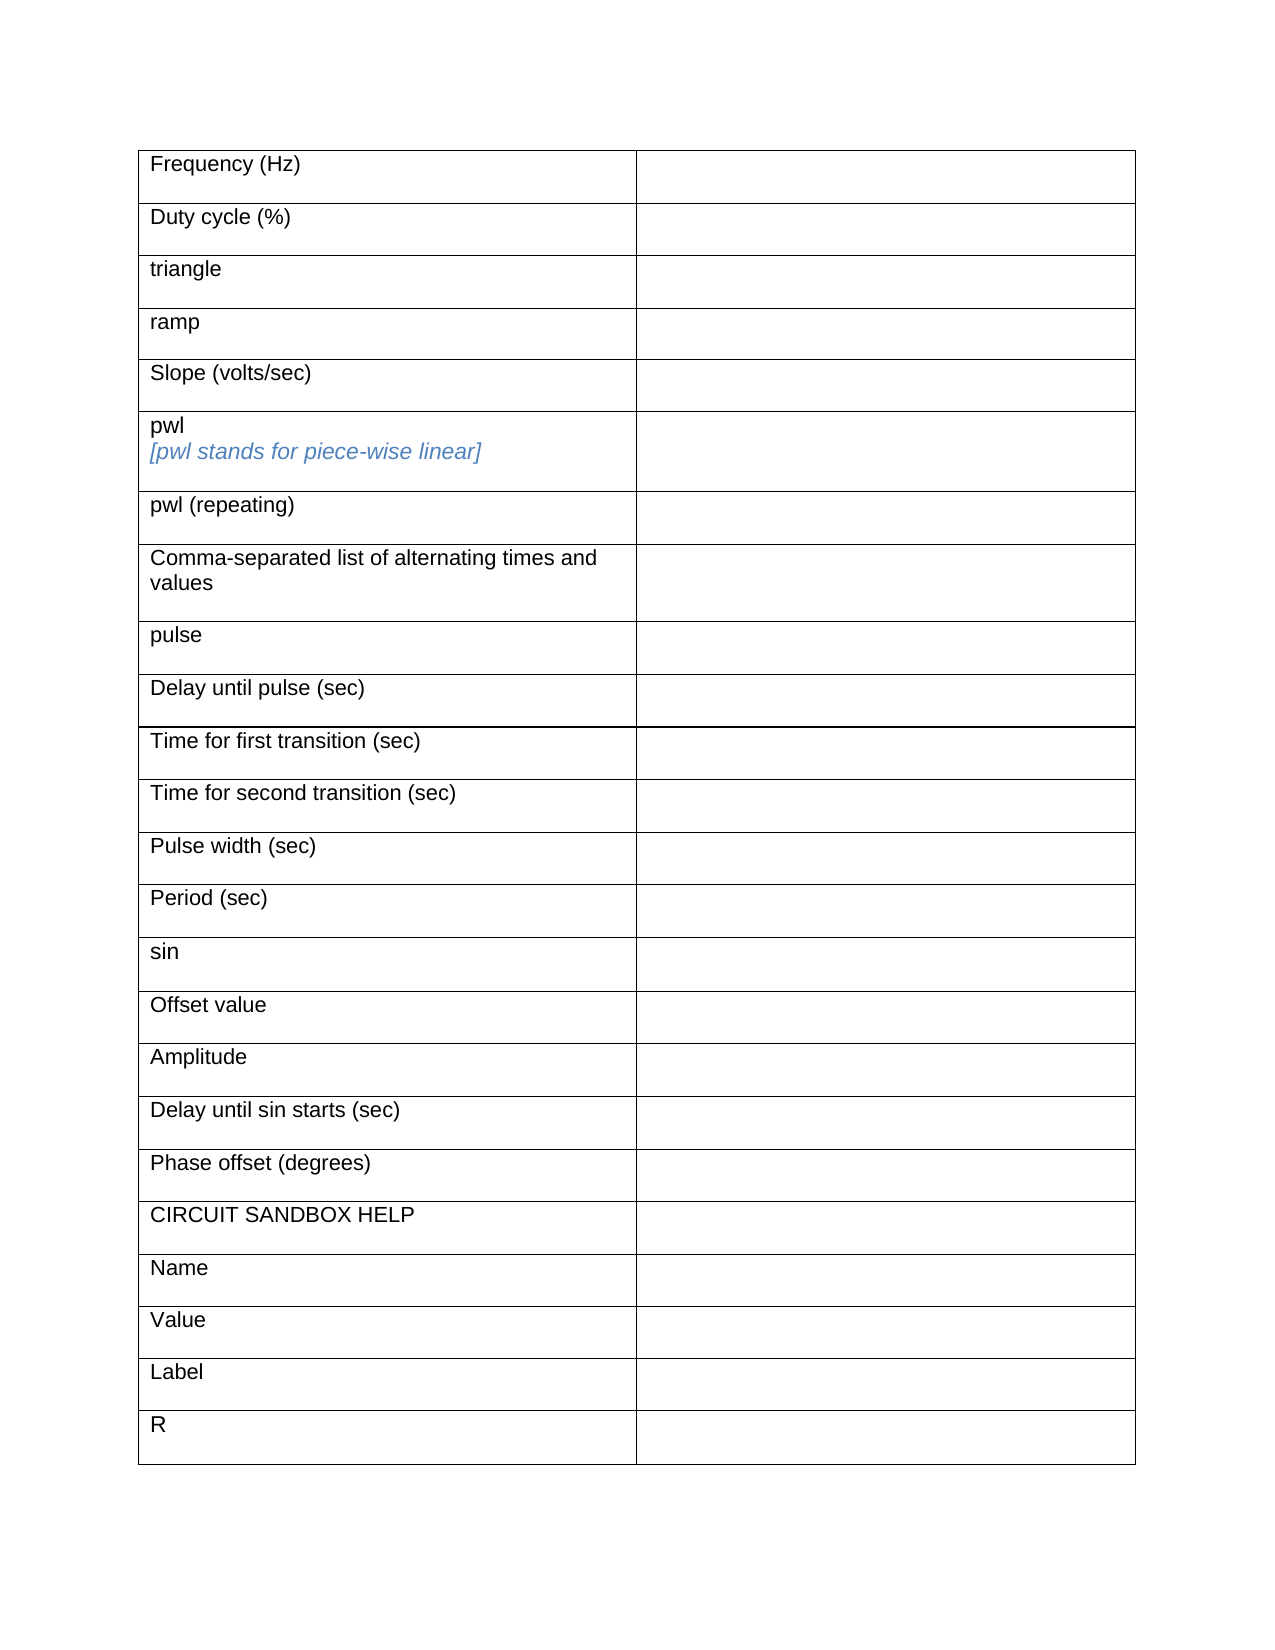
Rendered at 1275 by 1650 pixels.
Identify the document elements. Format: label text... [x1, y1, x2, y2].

table_cell [637, 1202, 1135, 1254]
table_cell pwl [pwl stands for piece-wise linear] [139, 412, 636, 491]
table_cell [637, 1097, 1135, 1148]
table_cell [637, 204, 1135, 255]
table_cell Amplitude [139, 1044, 636, 1096]
table_cell [637, 309, 1135, 359]
table_cell Offset value [139, 992, 636, 1043]
table_cell Name [139, 1255, 636, 1306]
table_cell [637, 938, 1135, 991]
table_cell [637, 151, 1135, 203]
table_cell pwl (repeating) [139, 492, 636, 543]
table_cell [637, 412, 1135, 491]
table_cell [637, 545, 1135, 621]
table_cell [637, 885, 1135, 937]
table_cell [637, 992, 1135, 1043]
table_cell [637, 1044, 1135, 1096]
table_cell triangle [139, 256, 636, 308]
table_cell [637, 780, 1135, 832]
table_cell sin [139, 938, 636, 991]
table_cell pulse [139, 622, 636, 674]
table_cell ramp [139, 309, 636, 359]
table_cell [637, 833, 1135, 884]
table_cell Value [139, 1307, 636, 1358]
table_cell Phase offset (degrees) [139, 1150, 636, 1201]
table_cell R [139, 1411, 636, 1464]
table_cell [637, 1255, 1135, 1306]
table_cell Time for first transition (sec) [139, 728, 636, 779]
table_cell Time for second transition (sec) [139, 780, 636, 832]
table_cell Delay until sin starts (sec) [139, 1097, 636, 1148]
table_cell Slope (volts/sec) [139, 360, 636, 411]
table_cell [637, 1150, 1135, 1201]
table_cell Frequency (Hz) [139, 151, 636, 203]
table_cell [637, 728, 1135, 779]
table_cell [637, 256, 1135, 308]
table_cell Comma-separated list of alternating times and values [139, 545, 636, 621]
table_cell [637, 675, 1135, 726]
table_cell Duty cycle (%) [139, 204, 636, 255]
table_cell Period (sec) [139, 885, 636, 937]
table_cell [637, 622, 1135, 674]
table_cell [637, 360, 1135, 411]
table_cell Pulse width (sec) [139, 833, 636, 884]
table_cell CIRCUIT SANDBOX HELP [139, 1202, 636, 1254]
table_cell [637, 1411, 1135, 1464]
table_cell [637, 1307, 1135, 1358]
table_cell [637, 1359, 1135, 1410]
table_cell [637, 492, 1135, 543]
table_cell Label [139, 1359, 636, 1410]
table_cell Delay until pulse (sec) [139, 675, 636, 726]
